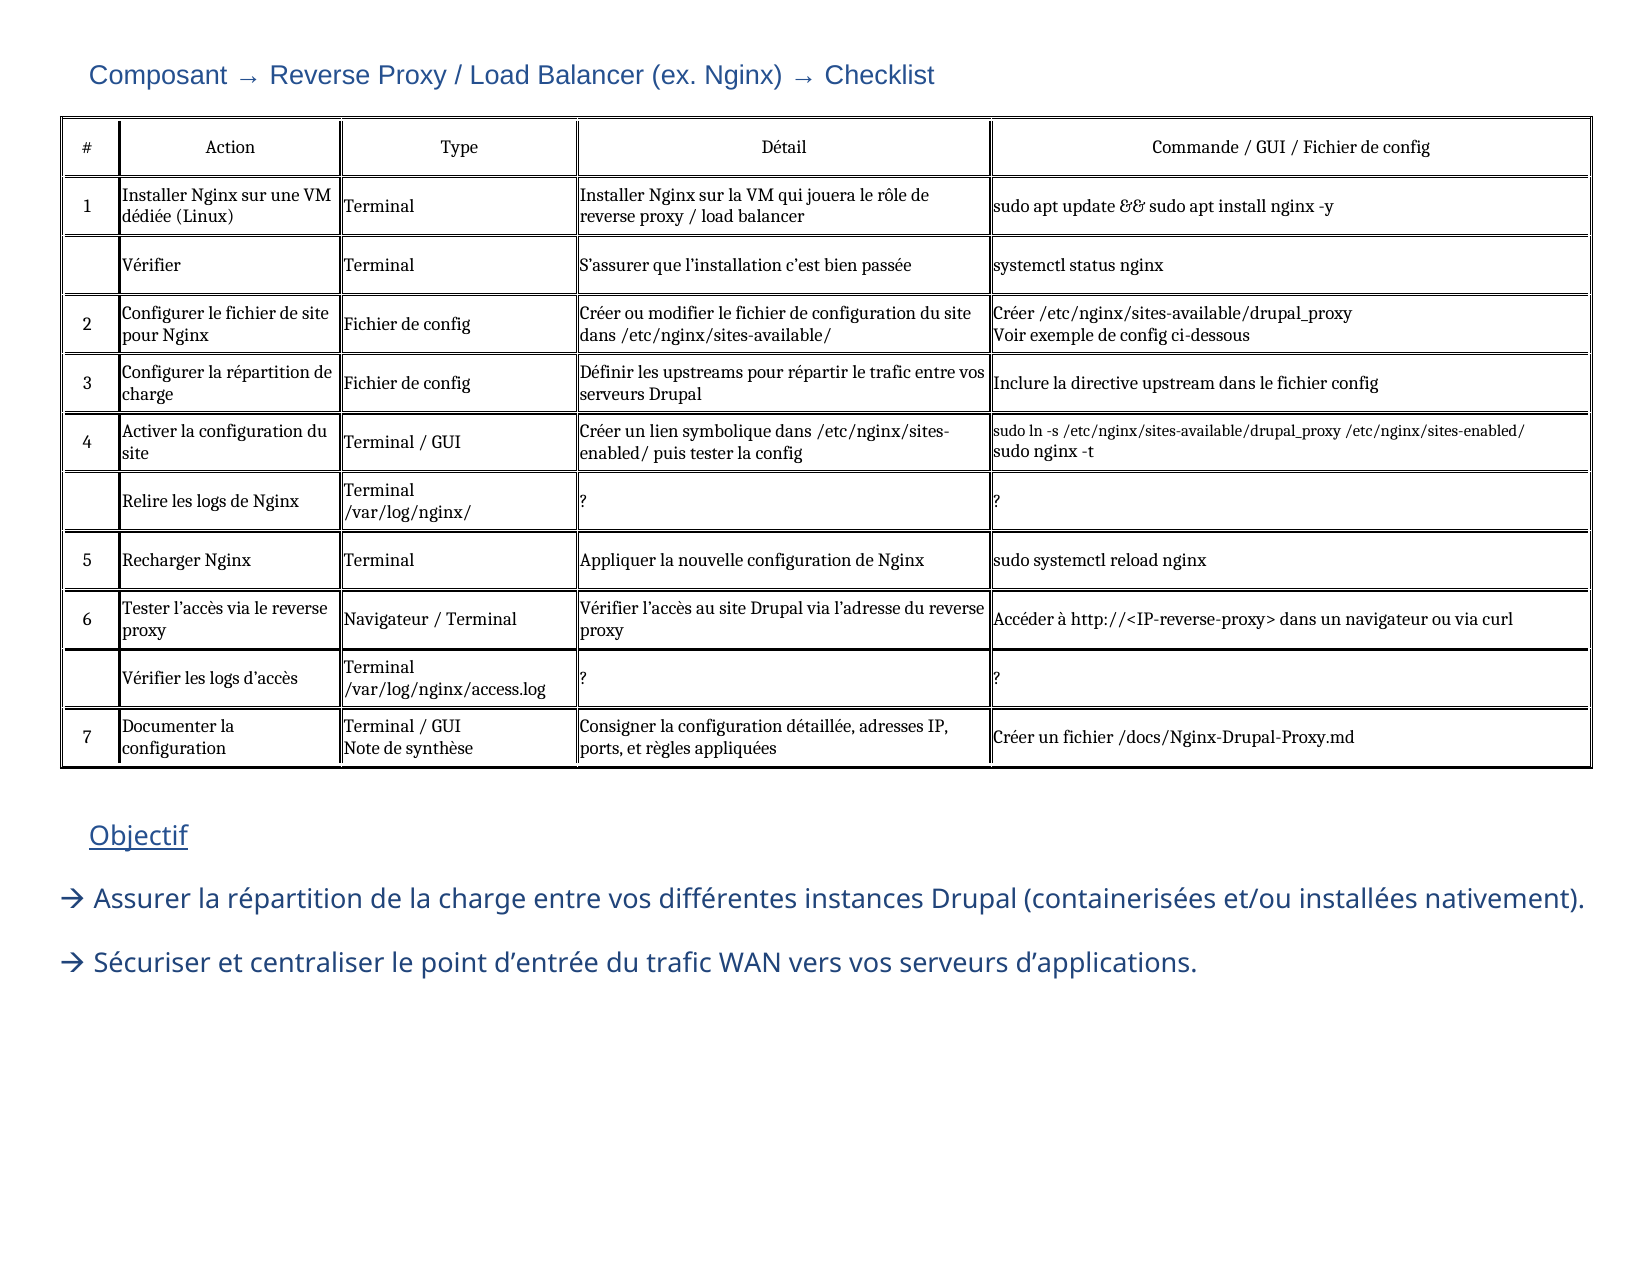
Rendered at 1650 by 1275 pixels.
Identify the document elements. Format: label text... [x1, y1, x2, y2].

table_cell [61, 648, 118, 706]
table_cell 5 [61, 529, 119, 588]
table_header Action [120, 119, 341, 175]
table_cell Vérifier les logs d’accès [121, 651, 339, 706]
table_cell Terminal [343, 237, 576, 293]
table_cell S’assurer que l’installation c’est bien passée [579, 237, 989, 293]
table_cell Accéder à http://<IP-reverse-proxy> dans un navigateur ou via curl [993, 588, 1590, 647]
table_cell ? [993, 648, 1592, 706]
table_cell Fichier de config [343, 296, 576, 352]
table_cell Créer un lien symbolique dans /etc/nginx/sites-enabled/ puis tester la config [579, 415, 989, 470]
table_cell Définir les upstreams pour répartir le trafic entre vos serveurs Drupal [579, 355, 989, 411]
table_cell sudo apt update && sudo apt install nginx -y [993, 175, 1590, 234]
table_cell Consigner la configuration détaillée, adresses IP, ports, et règles appliquées [577, 706, 991, 766]
table_cell 6 [63, 588, 119, 647]
table_cell Recharger Nginx [121, 533, 339, 588]
table_cell Tester l’accès via le reverse proxy [121, 592, 339, 647]
table_cell Relire les logs de Nginx [121, 473, 339, 529]
table_header # [63, 119, 119, 175]
table_cell ? [579, 473, 989, 529]
table_cell ? [993, 470, 1590, 529]
table_cell Inclure la directive upstream dans le fichier config [993, 352, 1590, 411]
table_header Type [341, 119, 577, 175]
table_cell Terminal / GUI [343, 415, 576, 470]
table_cell Navigateur / Terminal [343, 592, 576, 647]
text Objectif [89, 817, 1591, 853]
table_cell Vérifier [121, 237, 339, 293]
table_cell [63, 470, 119, 529]
table_cell Appliquer la nouvelle configuration de Nginx [579, 533, 989, 588]
text Composant → Reverse Proxy / Load Balancer (ex. Nginx) → Checklist [89, 59, 1591, 90]
table_cell sudo ln -s /etc/nginx/sites-available/drupal_proxy /etc/nginx/sites-enabled/ sudo nginx -t [993, 411, 1590, 470]
table_cell 4 [63, 411, 119, 470]
table_cell Créer /etc/nginx/sites-available/drupal_proxy Voir exemple de config ci-dessous [993, 293, 1590, 352]
table_cell Configurer la répartition de charge [121, 355, 339, 411]
table_cell Terminal /var/log/nginx/ [343, 473, 576, 529]
table_cell Documenter la configuration [120, 710, 341, 766]
table_cell Vérifier l’accès au site Drupal via l’adresse du reverse proxy [579, 592, 989, 647]
table_cell Terminal [343, 178, 576, 234]
table_cell Créer un fichier /docs/Nginx-Drupal-Proxy.md [991, 706, 1592, 766]
table_cell 1 [63, 175, 119, 234]
table_header Commande / GUI / Fichier de config [991, 119, 1590, 175]
text Assurer la répartition de la charge entre vos différentes instances Drupal (containerisées et/ou installées nativement). [59, 880, 1591, 917]
table_header Détail [577, 117, 991, 175]
table_cell 7 [61, 706, 119, 766]
table_cell sudo systemctl reload nginx [991, 529, 1592, 588]
table_cell systemctl status nginx [993, 234, 1590, 293]
table_cell Terminal /var/log/nginx/access.log [343, 651, 576, 706]
table_cell ? [579, 651, 989, 706]
table_cell Créer ou modifier le fichier de configuration du site dans /etc/nginx/sites-available/ [579, 296, 989, 352]
table_cell Installer Nginx sur une VM dédiée (Linux) [121, 178, 339, 234]
table_cell Terminal [343, 533, 576, 588]
table_cell 2 [63, 293, 119, 352]
table_cell 3 [63, 352, 119, 411]
table_cell Terminal / GUI Note de synthèse [341, 709, 577, 766]
text Sécuriser et centraliser le point d’entrée du trafic WAN vers vos serveurs d’applications. [59, 943, 1591, 980]
table_cell Installer Nginx sur la VM qui jouera le rôle de reverse proxy / load balancer [579, 178, 989, 234]
table_cell Fichier de config [343, 355, 576, 411]
table_cell [63, 234, 119, 293]
table_cell Activer la configuration du site [121, 415, 339, 470]
table_cell Configurer le fichier de site pour Nginx [121, 296, 339, 352]
